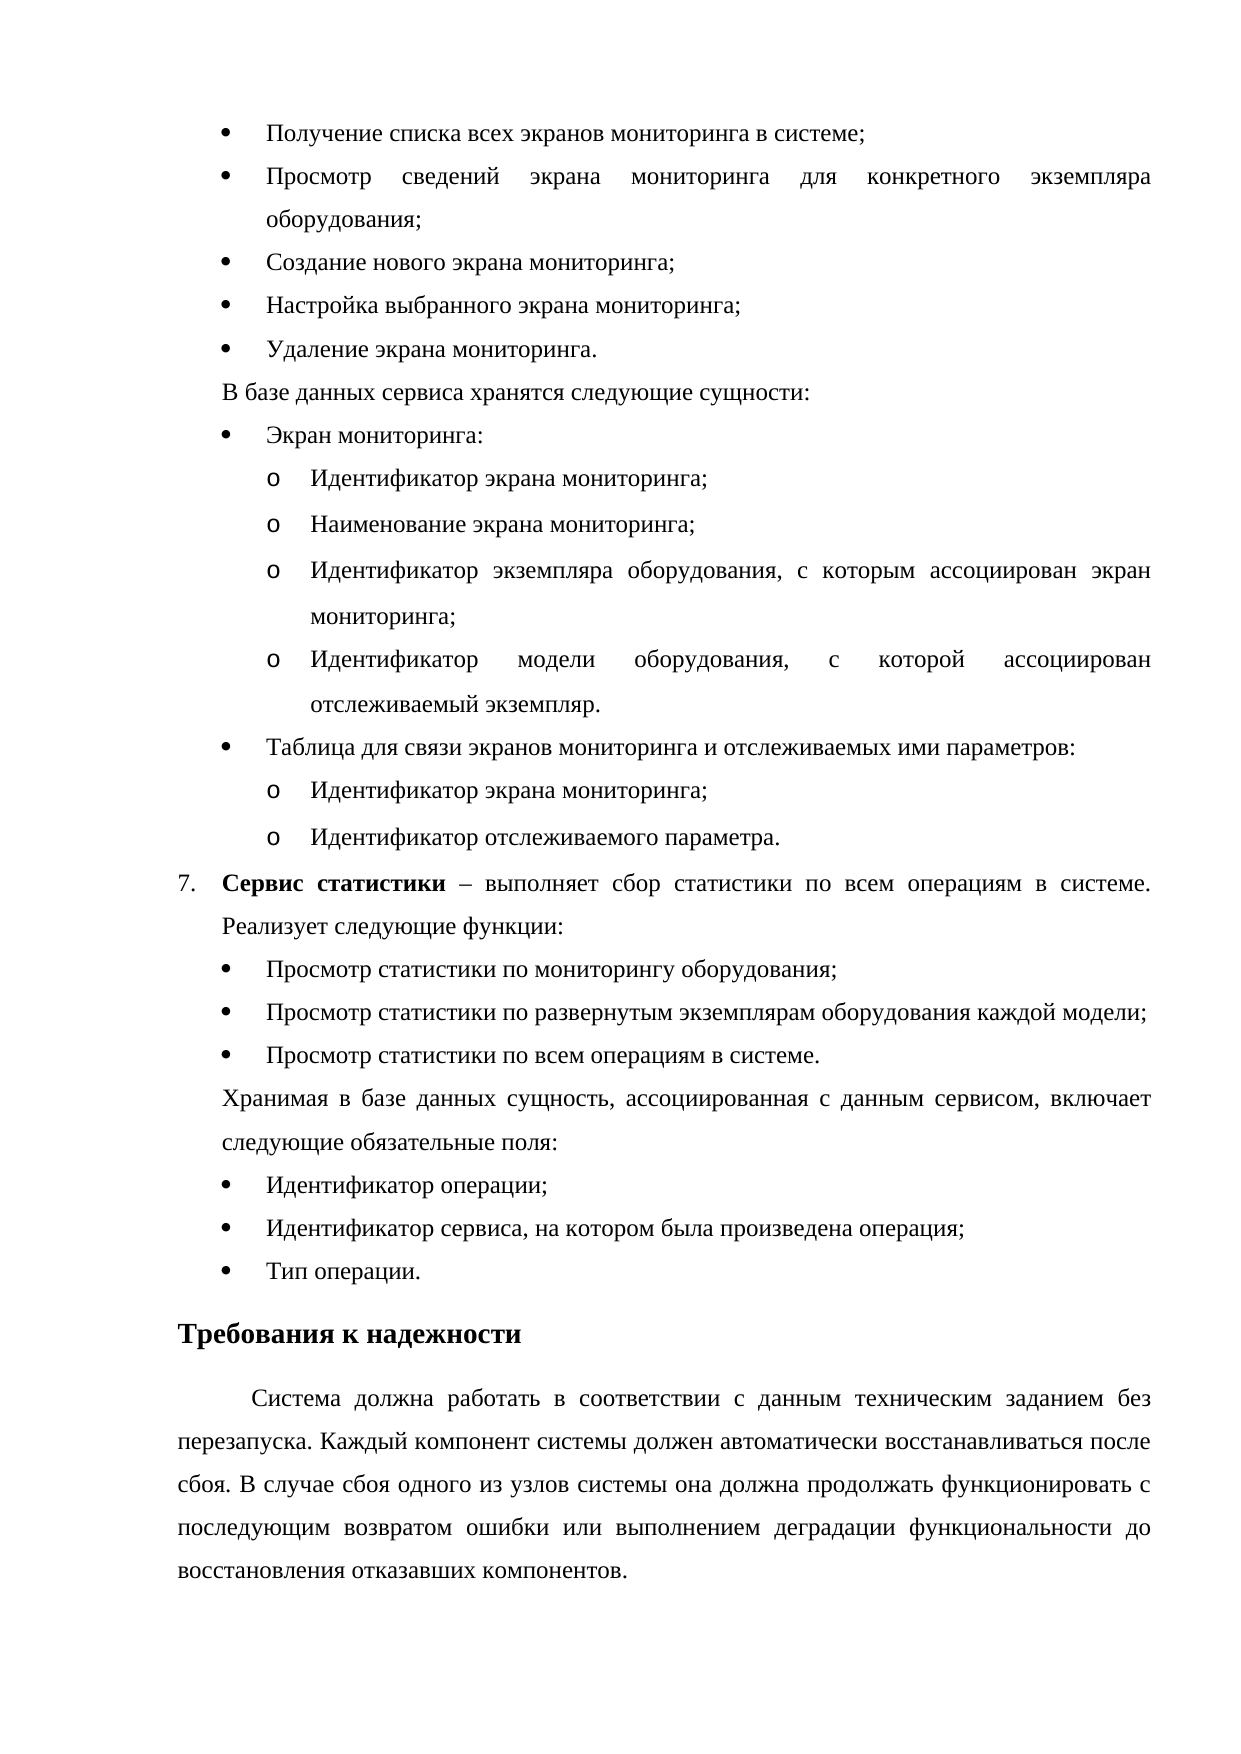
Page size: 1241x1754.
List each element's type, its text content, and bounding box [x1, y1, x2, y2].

list Экран мониторинга: [222, 420, 1152, 449]
list Просмотр статистики по всем операциям в системе. [222, 1040, 1152, 1069]
list Наименование экрана мониторинга; [266, 509, 1152, 540]
list Идентификатор сервиса, на котором была произведена операция; [222, 1213, 1152, 1242]
list Просмотр сведений экрана мониторинга для конкретного экземпляра оборудования; [221, 161, 1152, 233]
list Просмотр статистики по развернутым экземплярам оборудования каждой модели; [222, 997, 1152, 1026]
list Идентификатор экрана мониторинга; [266, 775, 1152, 806]
list Идентификатор операции; [222, 1170, 1152, 1198]
list Идентификатор модели оборудования, с которой ассоциирован отслеживаемый экземпляр. [266, 644, 1152, 718]
list Таблица для связи экранов мониторинга и отслеживаемых ими параметров: [222, 732, 1152, 761]
list Сервис статистики – выполняет сбор статистики по всем операциям в системе. Реализует следующие функции: [177, 868, 1152, 940]
text Система должна работать в соответствии с данным техническим заданием без перезапуска. Каждый компонент системы должен автоматически восстанавливаться после сбоя. В случае сбоя одного из узлов системы она должна продолжать функционировать с последующим возвратом ошибки или выполнением деградации функциональности до восстановления отказавших компонентов. [177, 1383, 1152, 1584]
list Хранимая в базе данных сущность, ассоциированная с данным сервисом, включает следующие обязательные поля: [222, 1083, 1152, 1155]
list Получение списка всех экранов мониторинга в системе; [221, 118, 1152, 147]
list Удаление экрана мониторинга. [221, 334, 1152, 362]
list Просмотр статистики по мониторингу оборудования; [222, 954, 1152, 983]
text Требования к надежности [177, 1316, 1152, 1349]
list Создание нового экрана мониторинга; [221, 247, 1152, 276]
list Идентификатор экрана мониторинга; [266, 463, 1152, 494]
list Тип операции. [222, 1256, 1152, 1285]
list Идентификатор отслеживаемого параметра. [266, 822, 1152, 852]
list Идентификатор экземпляра оборудования, с которым ассоциирован экран мониторинга; [266, 556, 1152, 629]
list В базе данных сервиса хранятся следующие сущности: [222, 377, 1152, 406]
list Настройка выбранного экрана мониторинга; [221, 291, 1152, 319]
